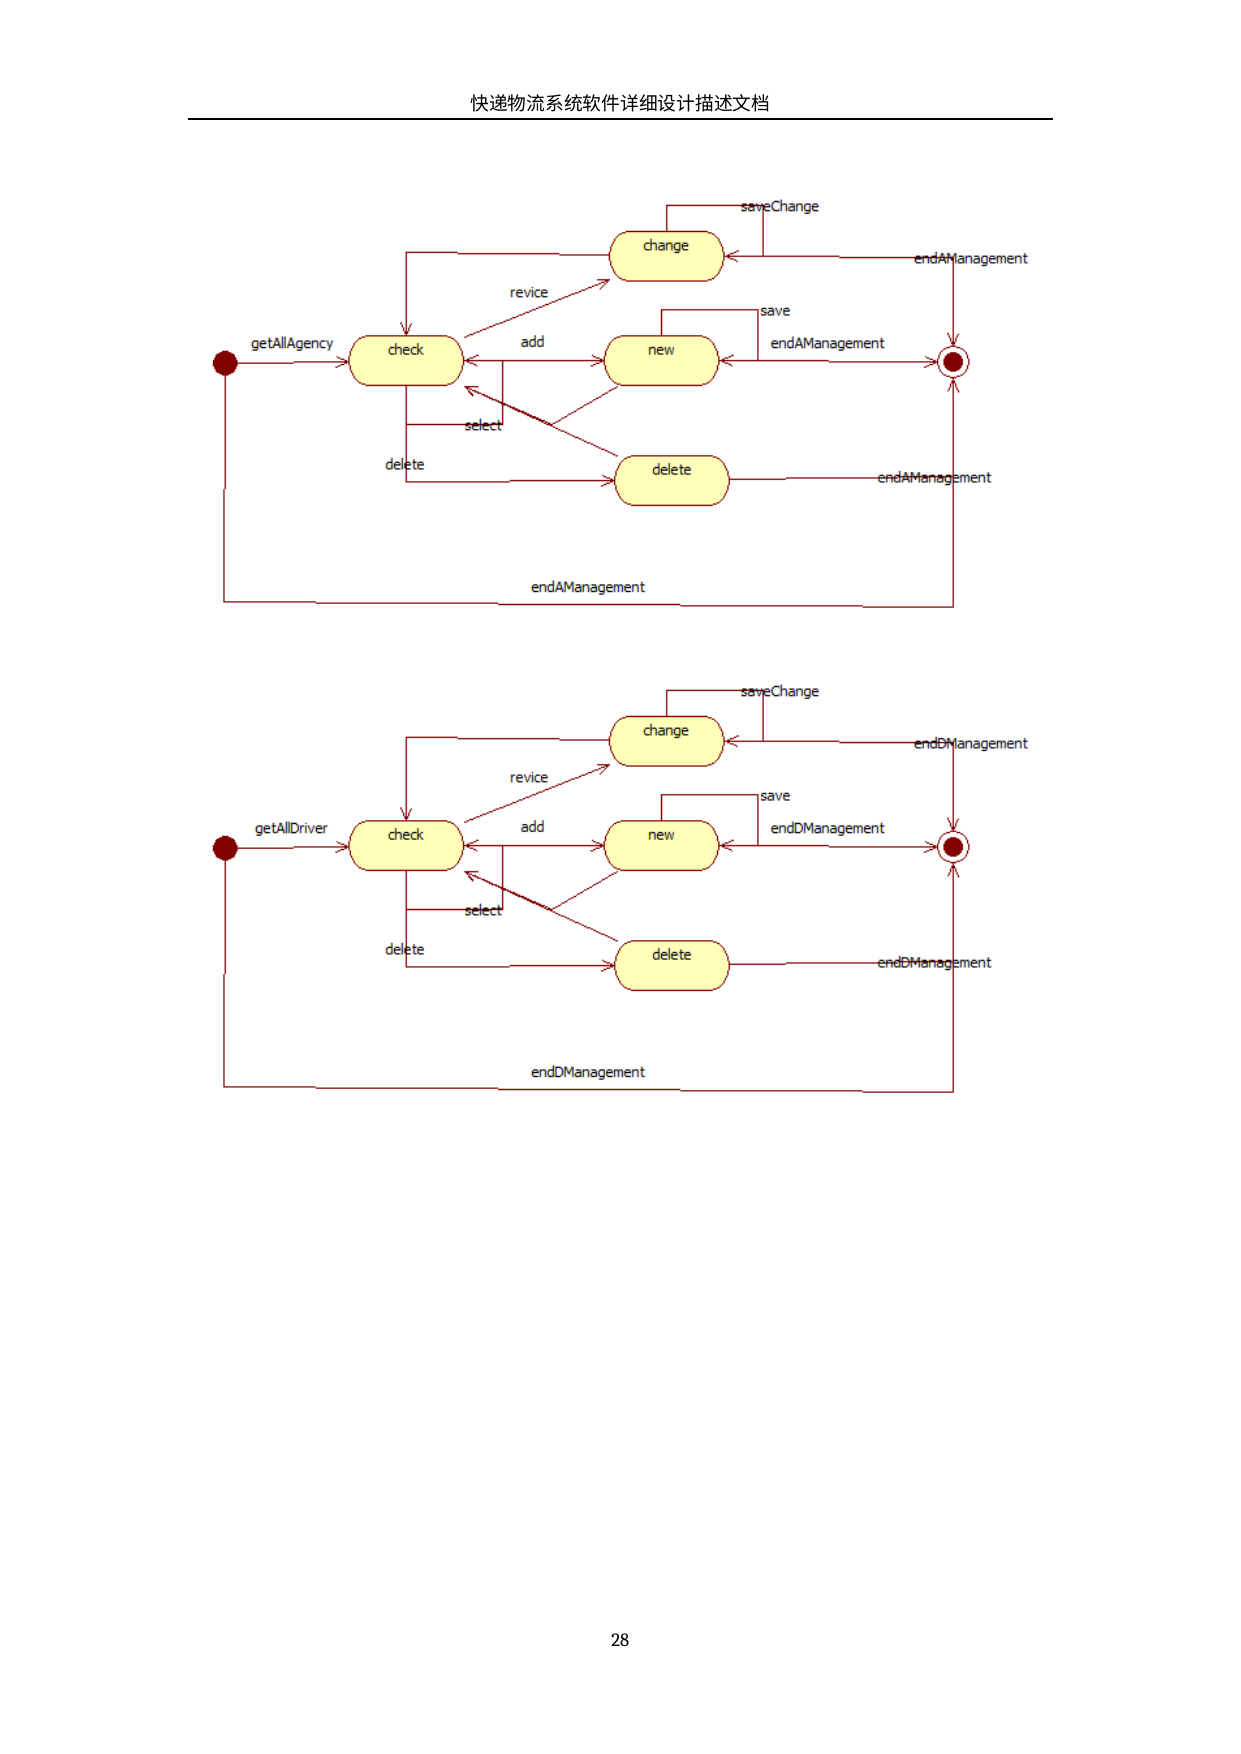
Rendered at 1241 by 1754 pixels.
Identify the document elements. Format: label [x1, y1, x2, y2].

picture [187, 656, 1053, 1119]
picture [187, 172, 1053, 634]
